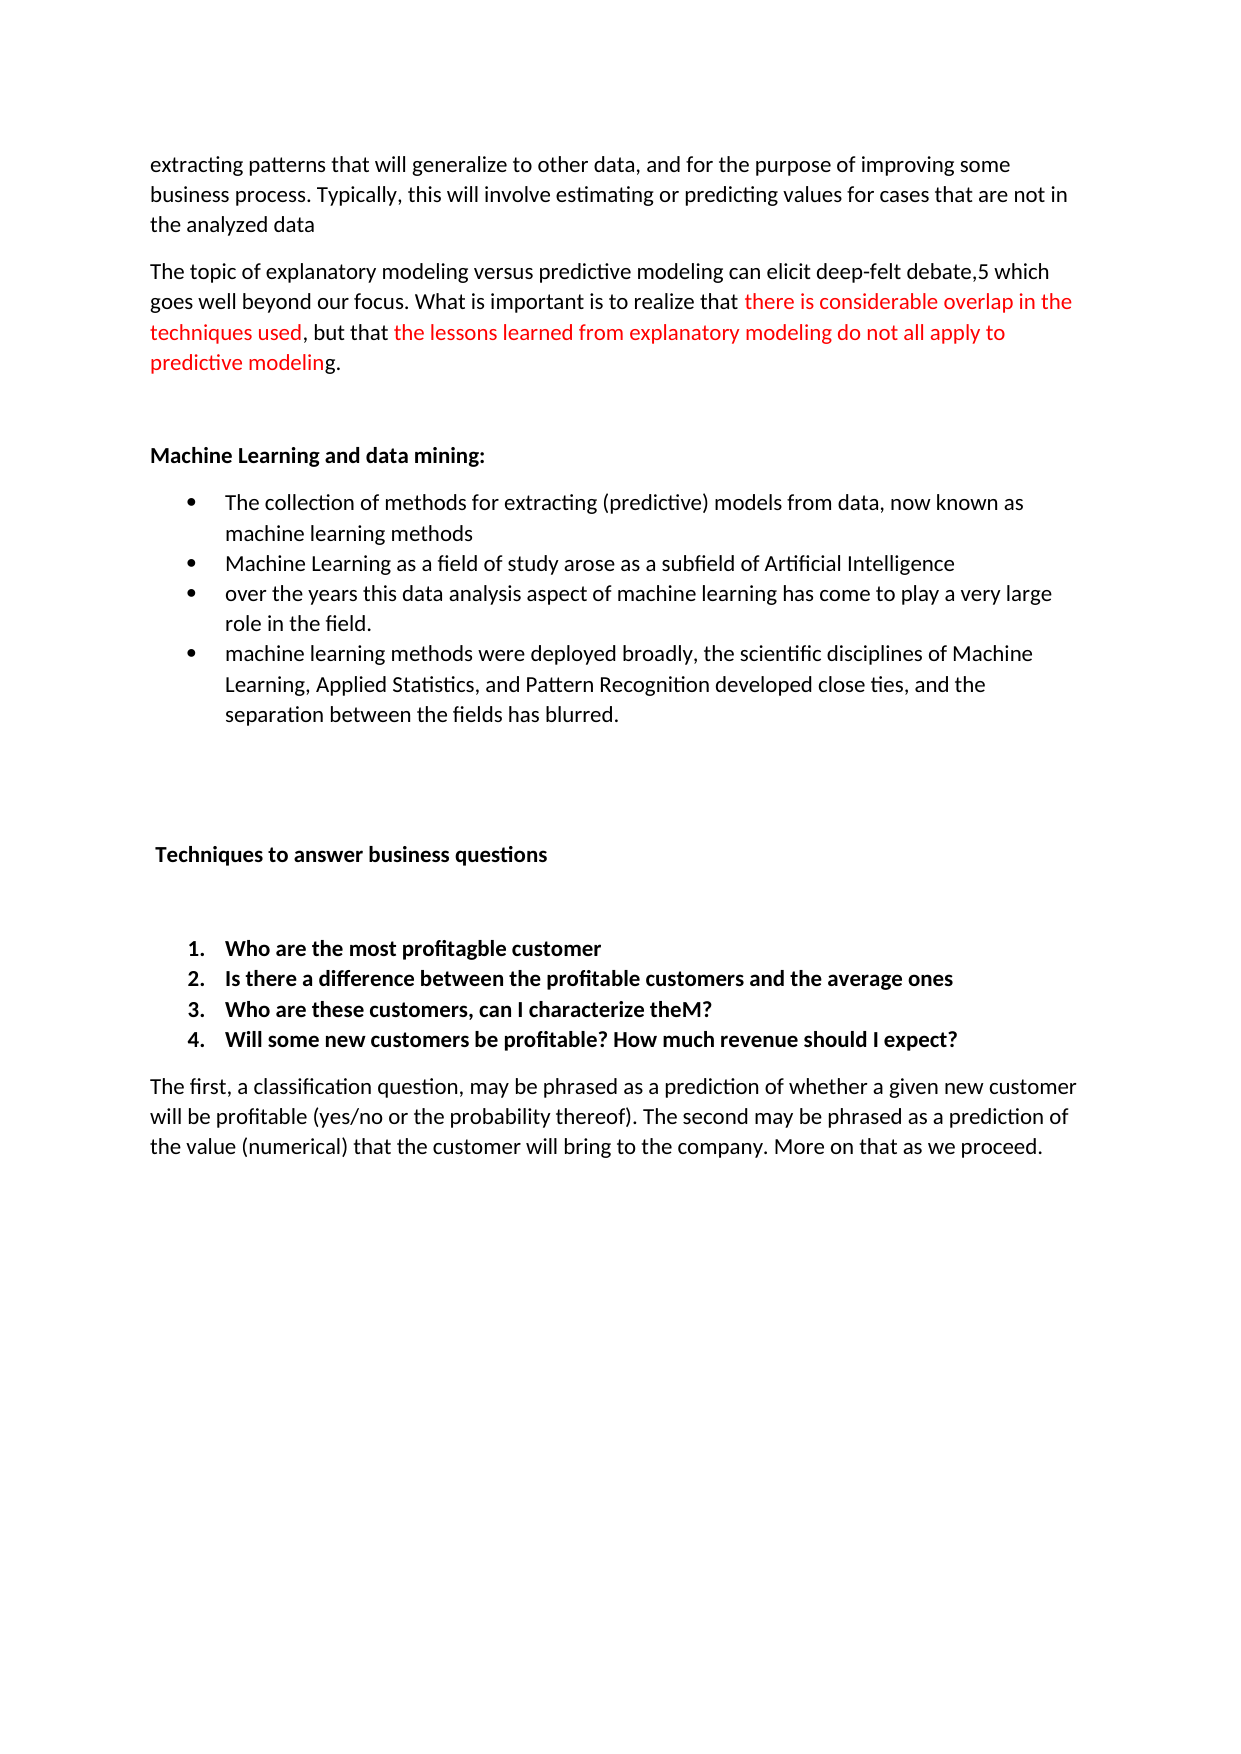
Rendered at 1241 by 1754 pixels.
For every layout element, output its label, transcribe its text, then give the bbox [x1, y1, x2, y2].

list over the years this data analysis aspect of machine learning has come to play a very large role in the field. [187, 579, 1090, 637]
list The collection of methods for extracting (predictive) models from data, now known as machine learning methods [187, 488, 1090, 547]
list Will some new customers be profitable? How much revenue should I expect? [187, 1025, 1090, 1053]
text The topic of explanatory modeling versus predictive modeling can elicit deep-felt debate,5 which goes well beyond our focus. What is important is to realize that there is considerable overlap in the techniques used, but that the lessons learned from explanatory modeling do not all apply to predictive modeling. [150, 257, 1090, 376]
list Who are these customers, can I characterize theM? [187, 995, 1090, 1023]
text Techniques to answer business questions [150, 841, 1090, 869]
list Is there a difference between the profitable customers and the average ones [187, 964, 1090, 993]
list Who are the most profitagble customer [187, 934, 1090, 962]
list machine learning methods were deployed broadly, the scientific disciplines of Machine Learning, Applied Statistics, and Pattern Recognition developed close ties, and the separation between the fields has blurred. [187, 639, 1090, 728]
text Machine Learning and data mining: [150, 442, 1090, 470]
text The first, a classification question, may be phrased as a prediction of whether a given new customer will be profitable (yes/no or the probability thereof). The second may be phrased as a prediction of the value (numerical) that the customer will bring to the company. More on that as we proceed. [150, 1072, 1090, 1160]
list Machine Learning as a field of study arose as a subfield of Artificial Intelligence [187, 549, 1090, 577]
text extracting patterns that will generalize to other data, and for the purpose of improving some business process. Typically, this will involve estimating or predicting values for cases that are not in the analyzed data [150, 150, 1090, 238]
